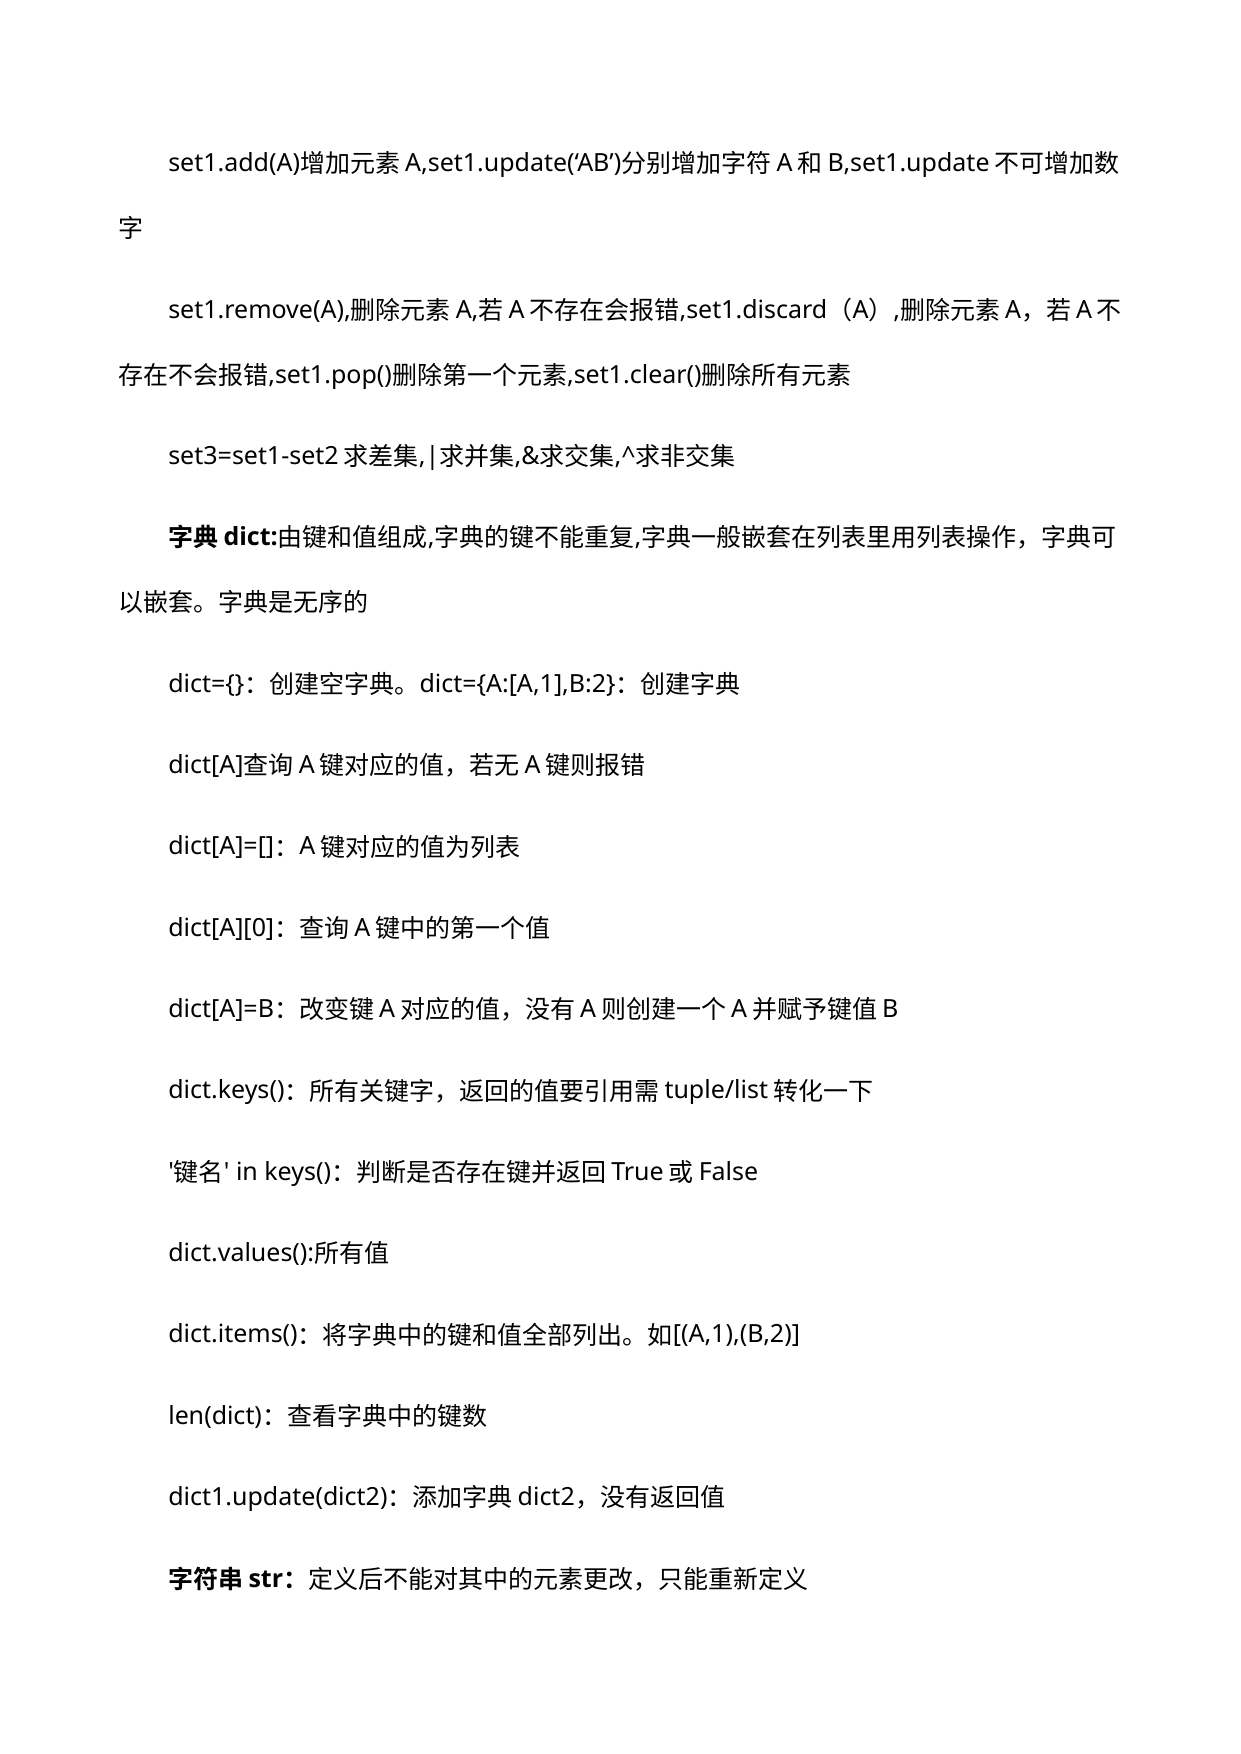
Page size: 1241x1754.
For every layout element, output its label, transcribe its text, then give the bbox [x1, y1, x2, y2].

list len(dict)：查看字典中的键数 [118, 1382, 1122, 1447]
list dict[A]=B：改变键A对应的值，没有A则创建一个A并赋予键值B [118, 975, 1122, 1040]
list dict.items()：将字典中的键和值全部列出。如[(A,1),(B,2)] [118, 1301, 1122, 1366]
list dict.keys()：所有关键字，返回的值要引用需tuple/list转化一下 [118, 1057, 1122, 1122]
list set1.remove(A),删除元素A,若A不存在会报错,set1.discard（A）,删除元素A，若A不存在不会报错,set1.pop()删除第一个元素,set1.clear()删除所有元素 [118, 276, 1122, 406]
list dict[A]查询A键对应的值，若无A键则报错 [118, 731, 1122, 796]
list dict.values():所有值 [118, 1219, 1122, 1284]
list set1.add(A)增加元素A,set1.update(‘AB’)分别增加字符A和B,set1.update不可增加数字 [118, 129, 1122, 259]
list 字典dict:由键和值组成,字典的键不能重复,字典一般嵌套在列表里用列表操作，字典可以嵌套。字典是无序的 [118, 503, 1122, 633]
list dict1.update(dict2)：添加字典dict2，没有返回值 [118, 1463, 1122, 1528]
list dict[A][0]：查询A键中的第一个值 [118, 894, 1122, 959]
list 字符串str：定义后不能对其中的元素更改，只能重新定义 [118, 1545, 1122, 1610]
list set3=set1-set2求差集,|求并集,&求交集,^求非交集 [118, 422, 1122, 487]
list dict[A]=[]：A键对应的值为列表 [118, 813, 1122, 878]
list dict={}：创建空字典。dict={A:[A,1],B:2}：创建字典 [118, 650, 1122, 715]
list '键名' in keys()：判断是否存在键并返回True或False [118, 1138, 1122, 1203]
